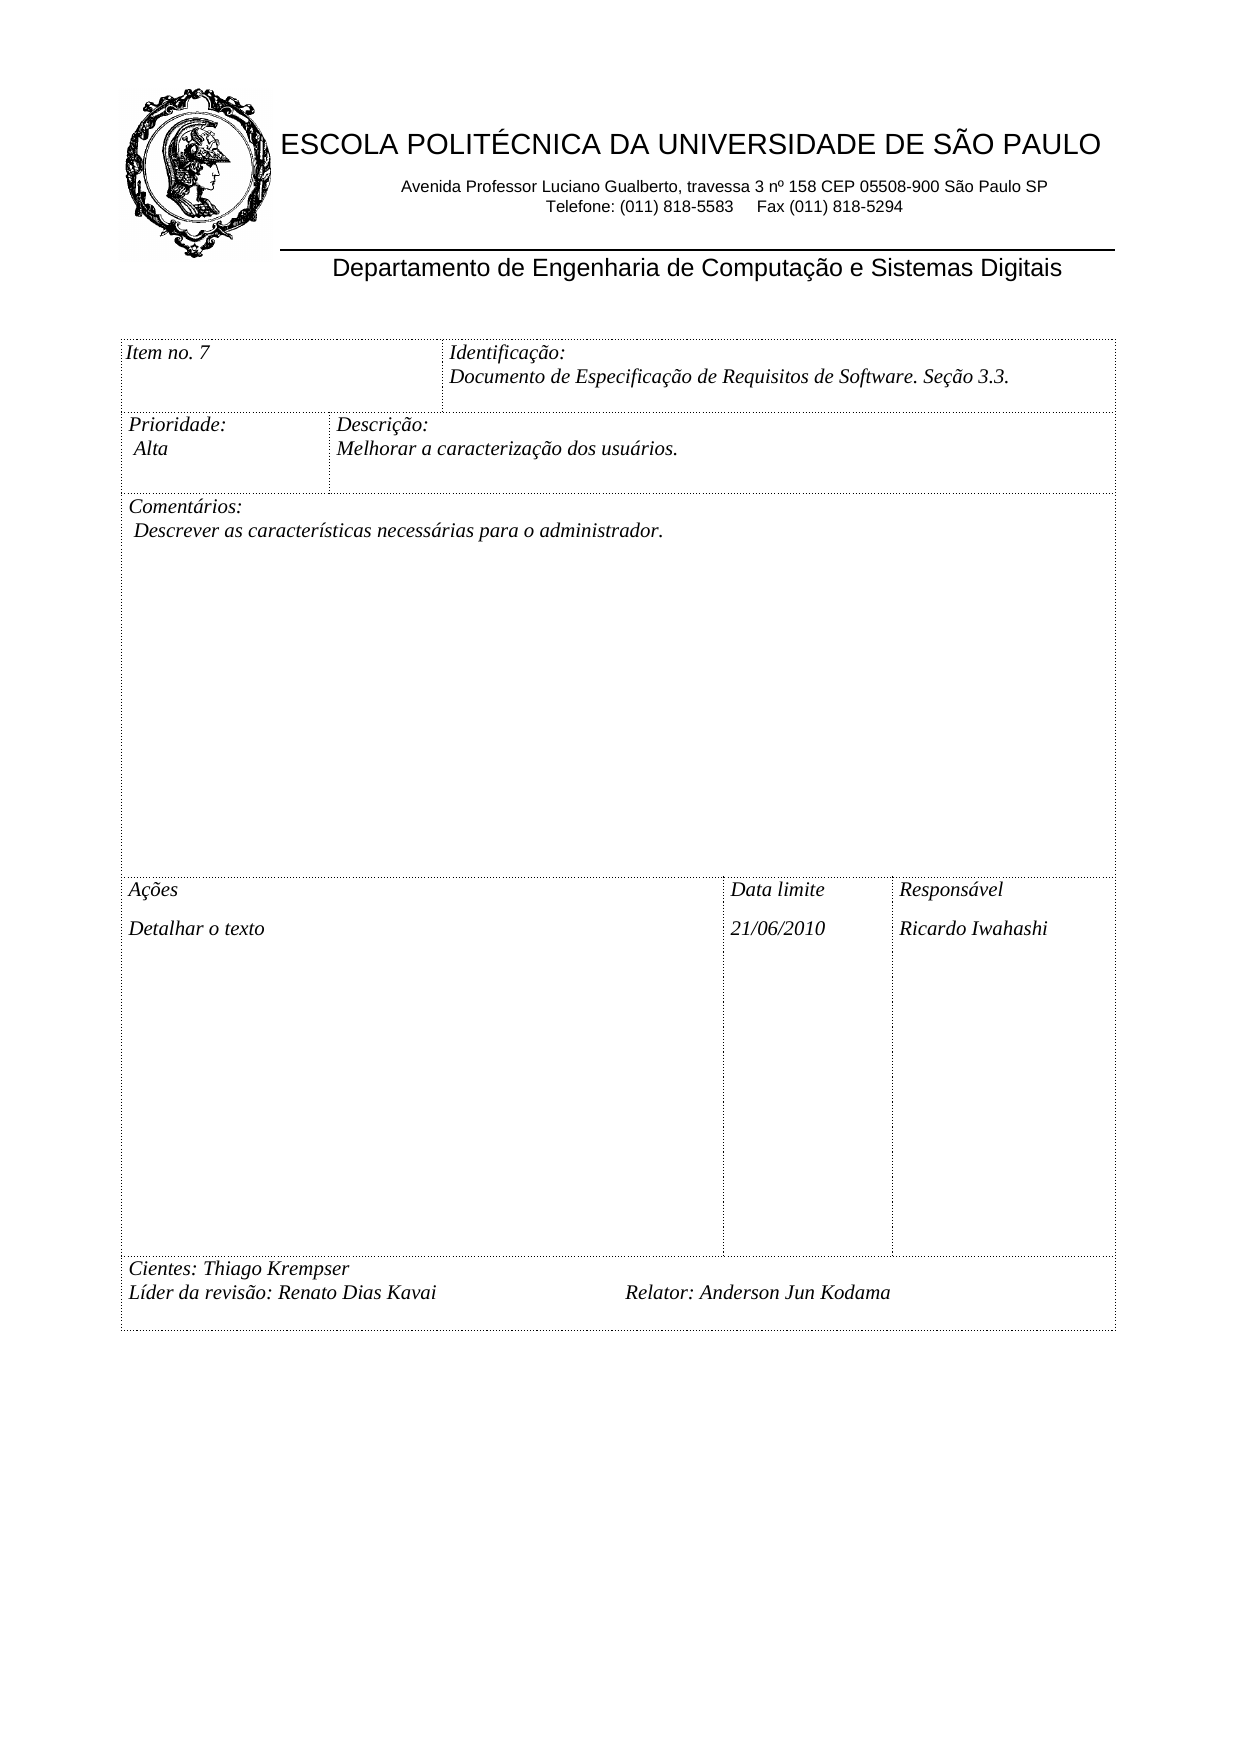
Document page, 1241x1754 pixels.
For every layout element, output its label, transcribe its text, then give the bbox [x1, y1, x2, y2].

table_cell Comentários: Descrever as características necessárias para o administrador. [121, 493, 1115, 876]
picture [118, 88, 273, 262]
table_cell Relator: Anderson Jun Kodama [618, 1280, 1115, 1330]
table_cell Ricardo Iwahashi [892, 916, 1115, 1256]
table_cell Cientes: Thiago Krempser [121, 1256, 723, 1280]
table_cell Data limite [723, 876, 892, 916]
table_cell Descrição: Melhorar a caracterização dos usuários. [329, 412, 1115, 493]
table_cell Prioridade: Alta [121, 412, 329, 493]
table_cell Ações [121, 876, 723, 916]
table_cell Líder da revisão: Renato Dias Kavai [121, 1280, 618, 1330]
table_header Item no. 7 [121, 339, 442, 412]
table_cell Detalhar o texto [121, 916, 723, 1256]
table_cell Responsável [892, 876, 1115, 916]
table_cell 21/06/2010 [723, 916, 892, 1256]
table_header Identificação: Documento de Especificação de Requisitos de Software. Seção 3.3. [442, 339, 1115, 412]
table_cell [723, 1256, 1115, 1280]
